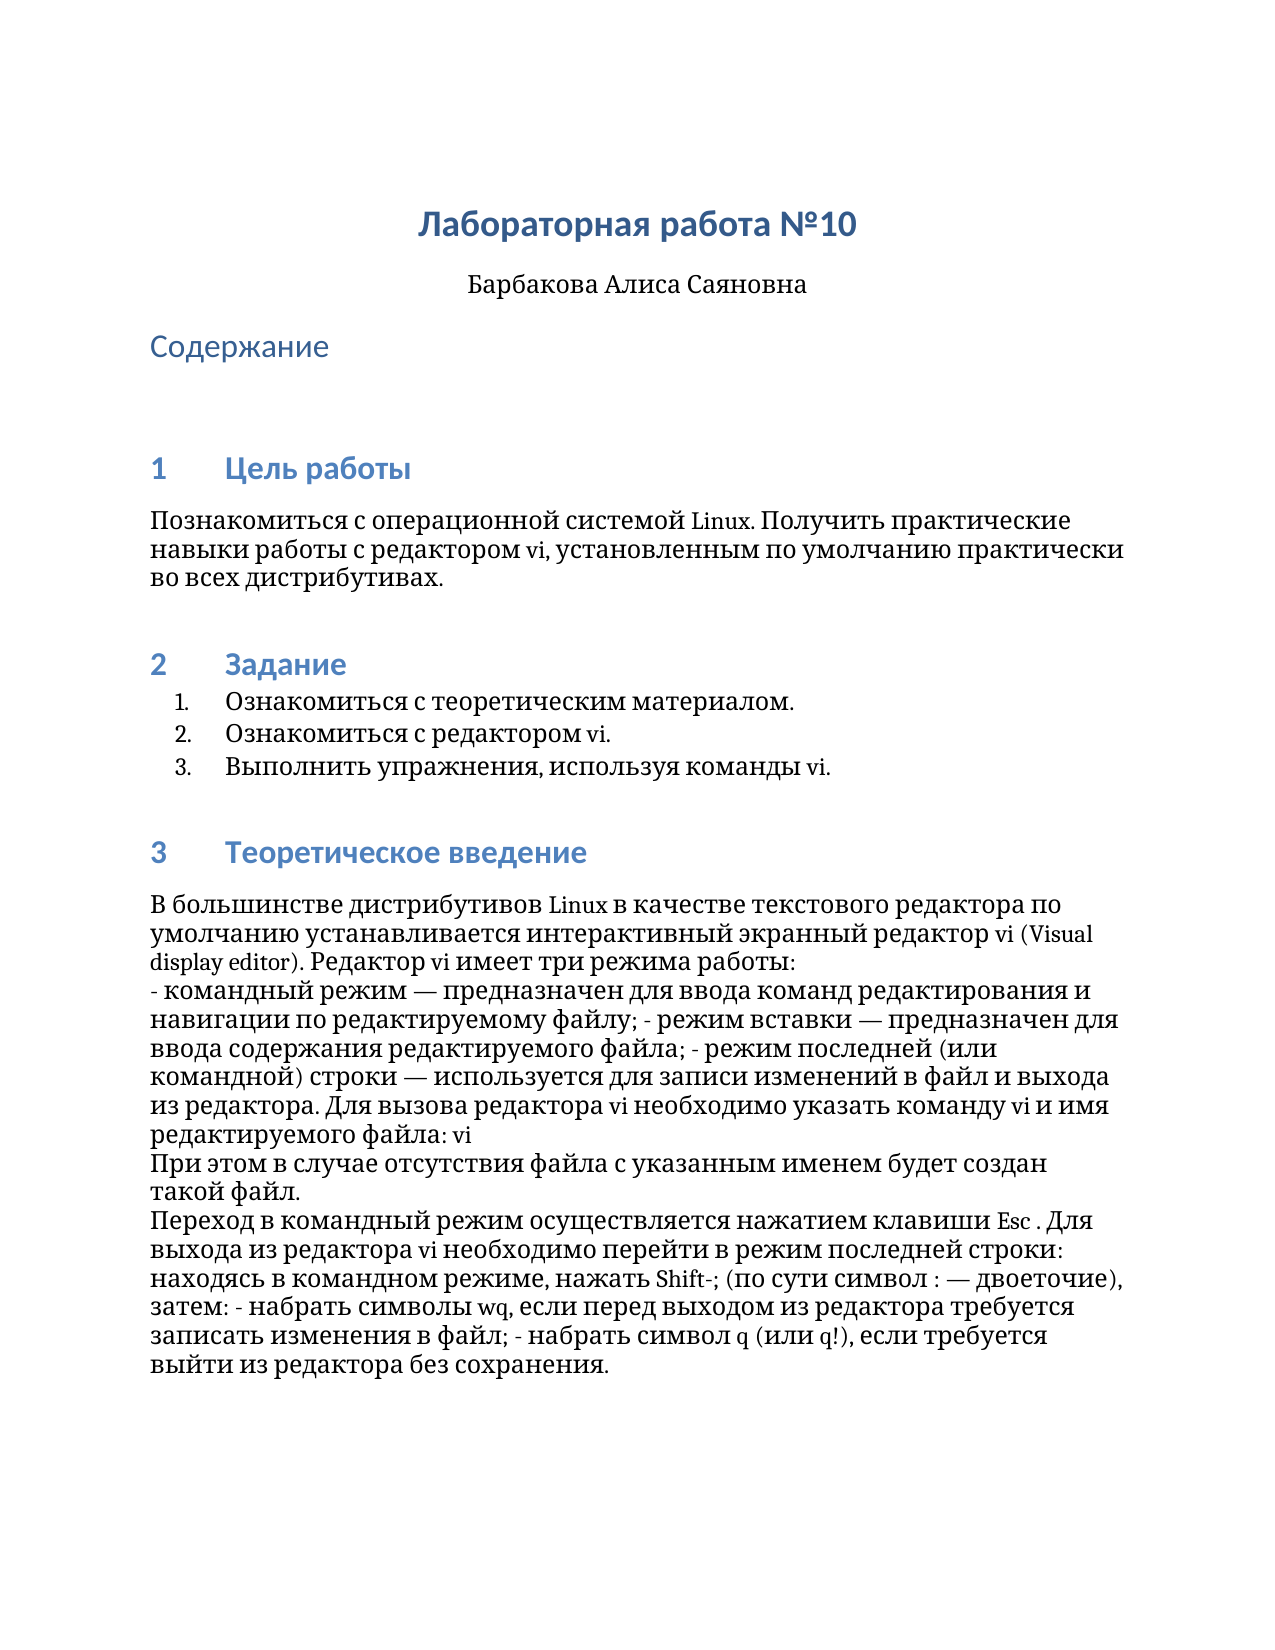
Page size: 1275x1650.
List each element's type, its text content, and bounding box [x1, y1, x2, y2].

list Выполнить упражнения, используя команды vi. [175, 752, 1125, 781]
list Ознакомиться с редактором vi. [175, 720, 1125, 749]
subtitle 1 Цель работы [150, 447, 1125, 488]
text Познакомиться с операционной системой Linux. Получить практические навыки работы с редактором vi, установленным по умолчанию практически во всех дистрибутивах. [150, 507, 1125, 593]
title Лабораторная работа №10 [150, 200, 1125, 246]
list Ознакомиться с теоретическим материалом. [175, 687, 1125, 716]
text В большинстве дистрибутивов Linux в качестве текстового редактора по умолчанию устанавливается интерактивный экранный редактор vi (Visual display editor). Редактор vi имеет три режима работы: - командный режим — предназначен для ввода команд редактирования и навигации по редактируемому файлу; - режим вставки — предназначен для ввода содержания редактируемого файла; - режим последней (или командной) строки — используется для записи изменений в файл и выхода из редактора. Для вызова редактора vi необходимо указать команду vi и имя редактируемого файла: vi При этом в случае отсутствия файла с указанным именем будет создан такой файл. Переход в командный режим осуществляется нажатием клавиши Esc . Для выхода из редактора vi необходимо перейти в режим последней строки: находясь в командном режиме, нажать Shift-; (по сути символ : — двоеточие), затем: - набрать символы wq, если перед выходом из редактора требуется записать изменения в файл; - набрать символ q (или q!), если требуется выйти из редактора без сохранения. [150, 891, 1125, 1379]
subtitle 3 Теоретическое введение [150, 831, 1125, 872]
subtitle 2 Задание [150, 643, 1125, 684]
text Барбакова Алиса Саяновна [150, 271, 1125, 299]
